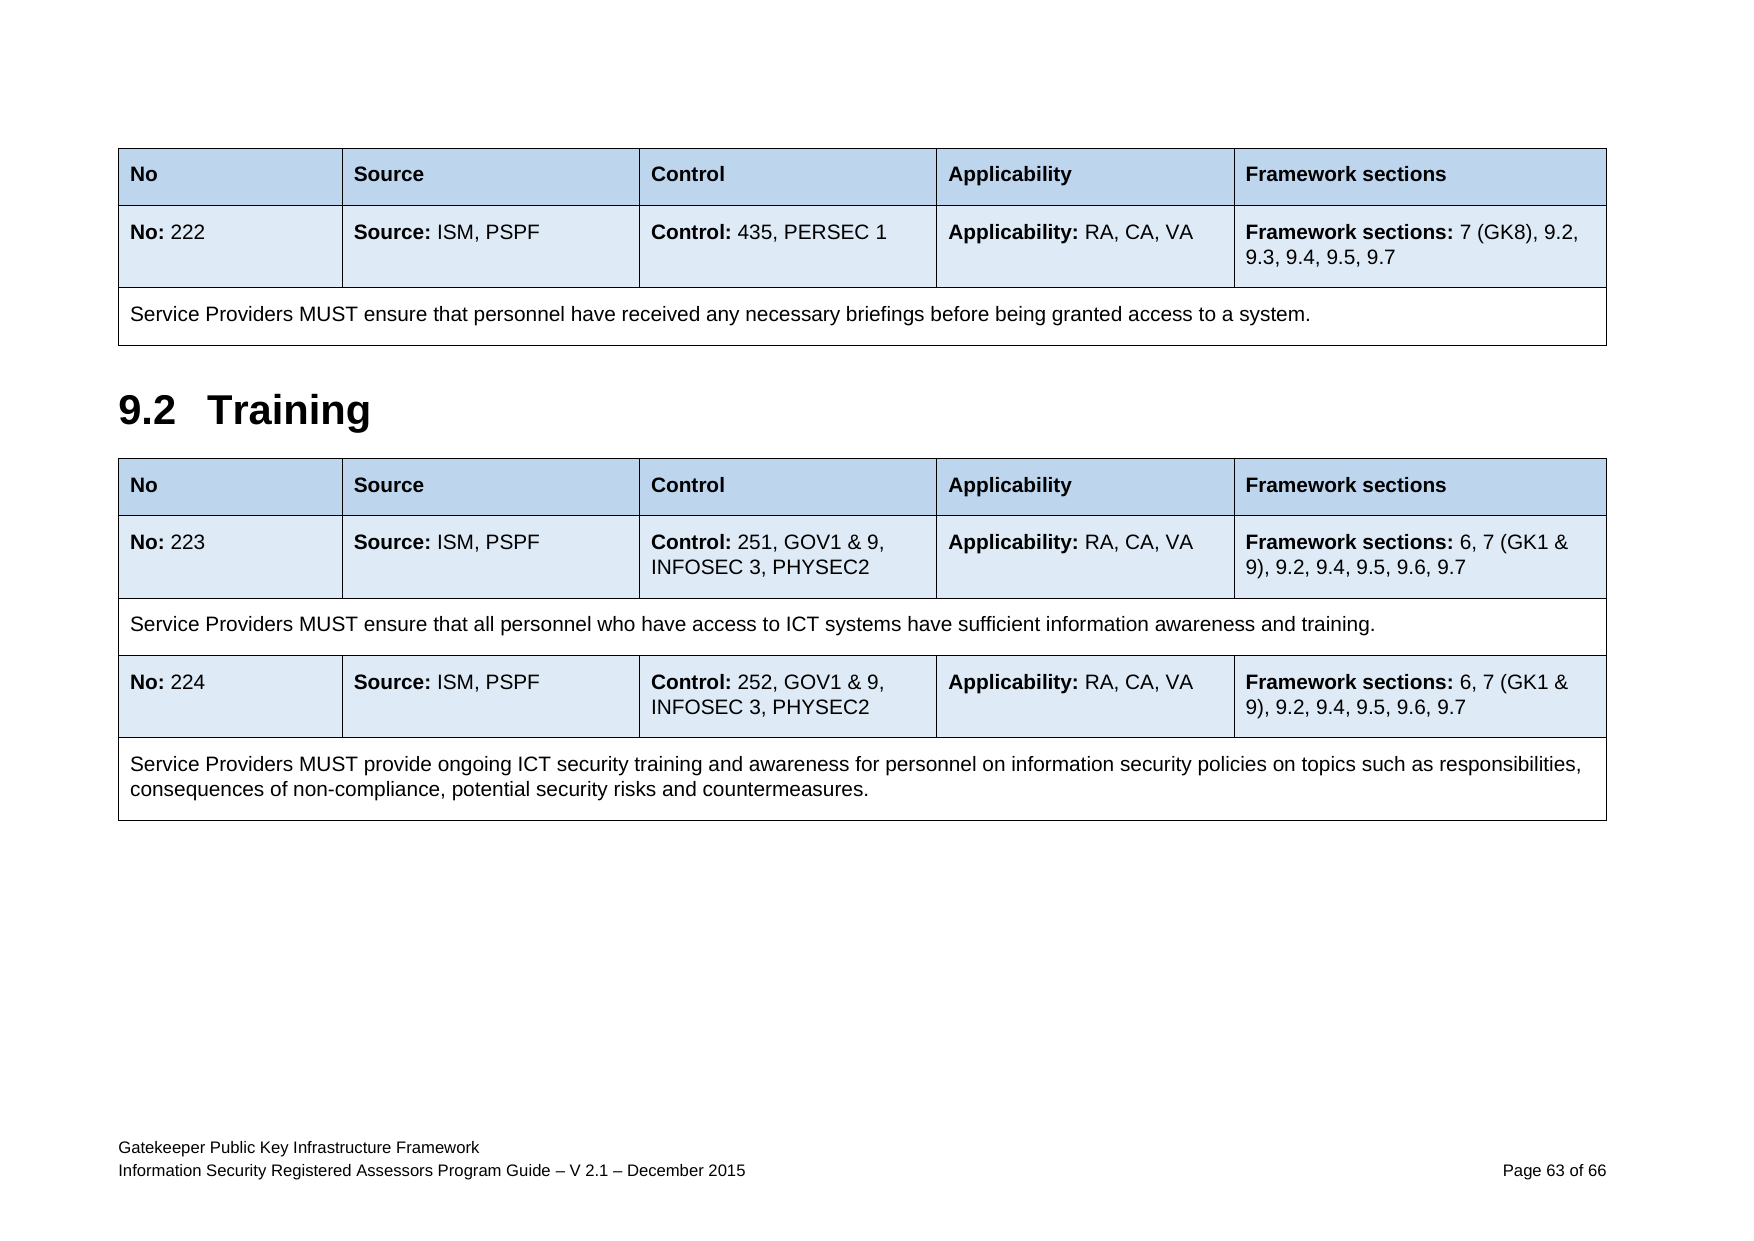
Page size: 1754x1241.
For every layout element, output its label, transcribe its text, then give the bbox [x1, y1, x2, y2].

table_cell Source: ISM, PSPF [343, 206, 639, 287]
table_cell Framework sections: 6, 7 (GK1 & 9), 9.2, 9.4, 9.5, 9.6, 9.7 [1235, 656, 1606, 737]
table_header Framework sections [1235, 459, 1606, 515]
table_cell Source: ISM, PSPF [343, 516, 639, 598]
table_cell Framework sections: 6, 7 (GK1 & 9), 9.2, 9.4, 9.5, 9.6, 9.7 [1235, 516, 1606, 598]
table_header Source [343, 459, 639, 515]
table_cell No: 224 [119, 656, 342, 737]
table_header Applicability [937, 459, 1234, 515]
table_header Source [343, 149, 639, 205]
table_cell Control: 435, PERSEC 1 [640, 206, 936, 287]
table_header No [119, 459, 342, 515]
table_cell Applicability: RA, CA, VA [937, 656, 1234, 737]
table_cell Applicability: RA, CA, VA [937, 206, 1234, 287]
table_cell Framework sections: 7 (GK8), 9.2, 9.3, 9.4, 9.5, 9.7 [1235, 206, 1606, 287]
subtitle Training [118, 383, 1606, 433]
table_cell Control: 252, GOV1 & 9, INFOSEC 3, PHYSEC2 [640, 656, 936, 737]
table_header Applicability [937, 149, 1234, 205]
table_cell No: 223 [119, 516, 342, 598]
table_cell Service Providers MUST ensure that personnel have received any necessary briefings before being granted access to a system. [119, 288, 1606, 344]
table_cell Service Providers MUST provide ongoing ICT security training and awareness for personnel on information security policies on topics such as responsibilities, consequences of non-compliance, potential security risks and countermeasures. [119, 738, 1606, 819]
table_cell Service Providers MUST ensure that all personnel who have access to ICT systems have sufficient information awareness and training. [119, 599, 1606, 655]
table_header Framework sections [1235, 149, 1606, 205]
table_cell Control: 251, GOV1 & 9, INFOSEC 3, PHYSEC2 [640, 516, 936, 598]
table_header Control [640, 459, 936, 515]
table_header Control [640, 149, 936, 205]
table_cell Applicability: RA, CA, VA [937, 516, 1234, 598]
table_header No [119, 149, 342, 205]
table_cell No: 222 [119, 206, 342, 287]
table_cell Source: ISM, PSPF [343, 656, 639, 737]
